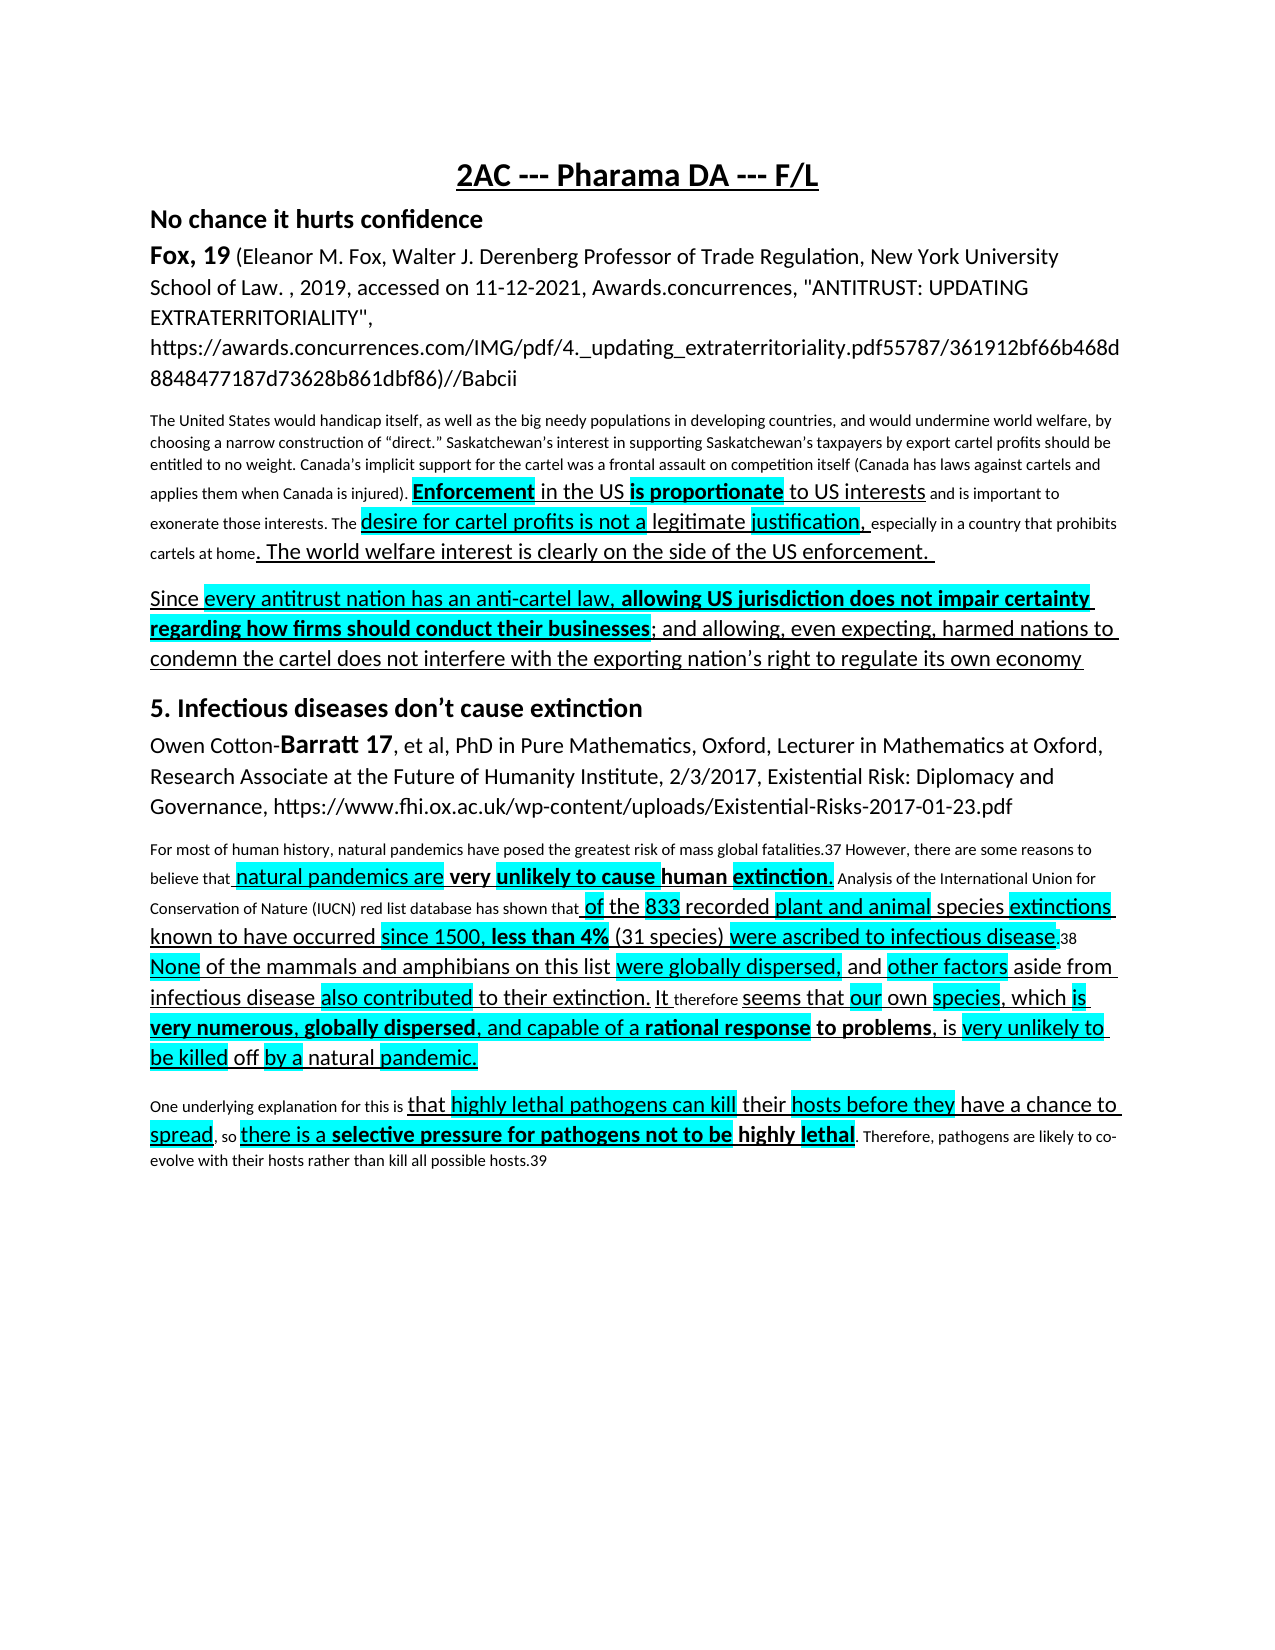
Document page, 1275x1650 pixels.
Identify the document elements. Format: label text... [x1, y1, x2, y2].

text For most of human history, natural pandemics have posed the greatest risk of mass global fatalities.37 However, there are some reasons to believe that natural pandemics are very unlikely to cause human extinction. Analysis of the International Union for Conservation of Nature (IUCN) red list database has shown that of the 833 recorded plant and animal species extinctions known to have occurred since 1500, less than 4% (31 species) were ascribed to infectious disease.38 None of the mammals and amphibians on this list were globally dispersed, and other factors aside from infectious disease also contributed to their extinction. It therefore seems that our own species, which is very numerous, globally dispersed, and capable of a rational response to problems, is very unlikely to be killed off by a natural pandemic. [150, 839, 1125, 1071]
text Owen Cotton-Barratt 17, et al, PhD in Pure Mathematics, Oxford, Lecturer in Mathematics at Oxford, Research Associate at the Future of Humanity Institute, 2/3/2017, Existential Risk: Diplomacy and Governance, https://www.fhi.ox.ac.uk/wp-content/uploads/Existential-Risks-2017-01-23.pdf [150, 727, 1125, 821]
text The United States would handicap itself, as well as the big needy populations in developing countries, and would undermine world welfare, by choosing a narrow construction of “direct.” Saskatchewan’s interest in supporting Saskatchewan’s taxpayers by export cartel profits should be entitled to no weight. Canada’s implicit support for the cartel was a frontal assault on competition itself (Canada has laws against cartels and applies them when Canada is injured). Enforcement in the US is proportionate to US interests and is important to exonerate those interests. The desire for cartel profits is not a legitimate justification, especially in a country that prohibits cartels at home. The world welfare interest is clearly on the side of the US enforcement. [150, 411, 1125, 565]
text Since every antitrust nation has an anti-cartel law, allowing US jurisdiction does not impair certainty regarding how firms should conduct their businesses; and allowing, even expecting, harmed nations to condemn the cartel does not interfere with the exporting nation’s right to regulate its own economy [150, 584, 1125, 673]
subtitle No chance it hurts confidence [150, 202, 1125, 235]
text One underlying explanation for this is that highly lethal pathogens can kill their hosts before they have a chance to spread, so there is a selective pressure for pathogens not to be highly lethal. Therefore, pathogens are likely to co-evolve with their hosts rather than kill all possible hosts.39 [150, 1090, 1125, 1170]
subtitle 5. Infectious diseases don’t cause extinction [150, 691, 1125, 724]
subtitle 2AC --- Pharama DA --- F/L [150, 154, 1125, 195]
text Fox, 19 (Eleanor M. Fox, Walter J. Derenberg Professor of Trade Regulation, New York University School of Law. , 2019, accessed on 11-12-2021, Awards.concurrences, "ANTITRUST: UPDATING EXTRATERRITORIALITY", https://awards.concurrences.com/IMG/pdf/4._updating_extraterritoriality.pdf55787/361912bf66b468d8848477187d73628b861dbf86)//Babcii [150, 238, 1125, 392]
